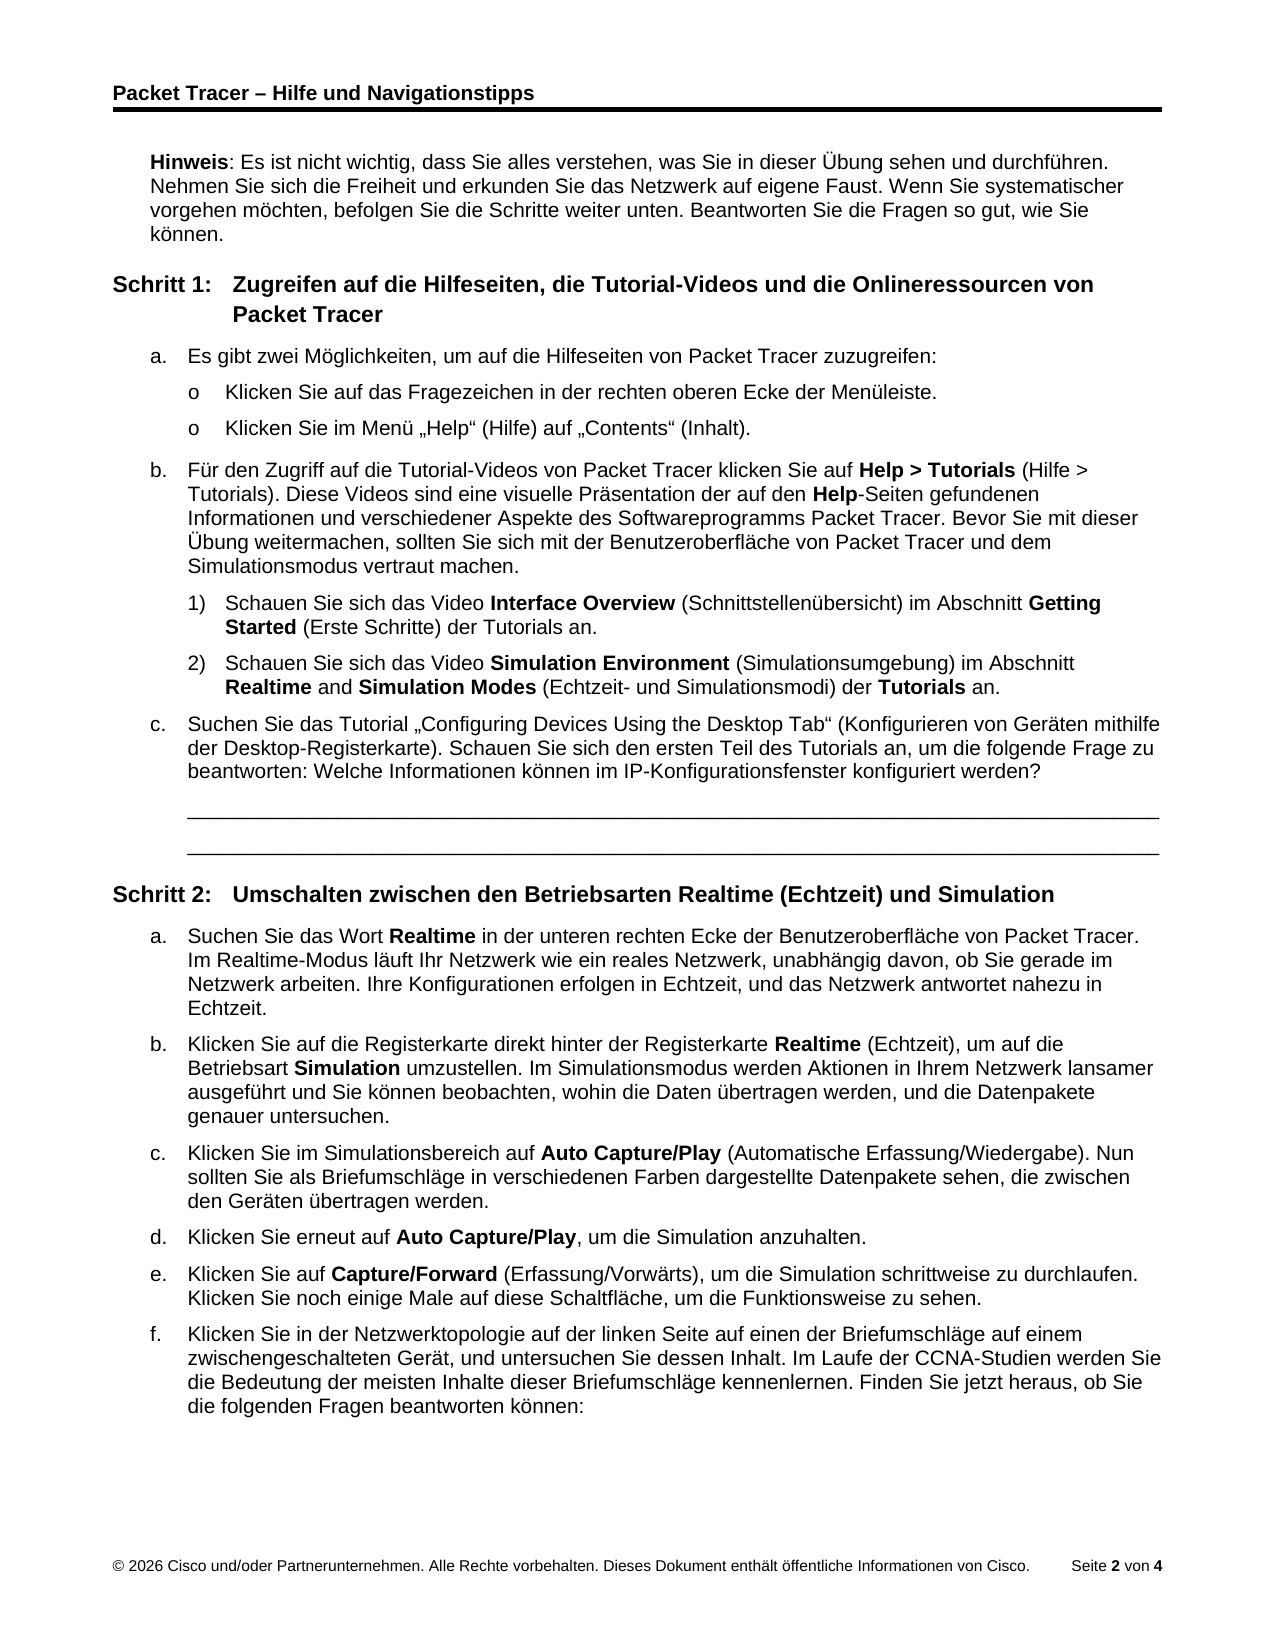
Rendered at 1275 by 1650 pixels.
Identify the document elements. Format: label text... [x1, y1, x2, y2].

text Klicken Sie erneut auf Auto Capture/Play, um die Simulation anzuhalten. [150, 1225, 1162, 1249]
text ____________________________________________________________________________________ [187, 796, 1162, 820]
text Schauen Sie sich das Video Interface Overview (Schnittstellenübersicht) im Abschnitt Getting Started (Erste Schritte) der Tutorials an. [187, 591, 1162, 638]
text Klicken Sie auf das Fragezeichen in der rechten oberen Ecke der Menüleiste. [187, 380, 1162, 406]
text Umschalten zwischen den Betriebsarten Realtime (Echtzeit) und Simulation [112, 881, 1162, 908]
text Zugreifen auf die Hilfeseiten, die Tutorial-Videos und die Onlineressourcen von Packet Tracer [112, 271, 1162, 327]
text Hinweis: Es ist nicht wichtig, dass Sie alles verstehen, was Sie in dieser Übung sehen und durchführen. Nehmen Sie sich die Freiheit und erkunden Sie das Netzwerk auf eigene Faust. Wenn Sie systematischer vorgehen möchten, befolgen Sie die Schritte weiter unten. Beantworten Sie die Fragen so gut, wie Sie können. [150, 150, 1162, 246]
text Für den Zugriff auf die Tutorial-Videos von Packet Tracer klicken Sie auf Help > Tutorials (Hilfe > Tutorials). Diese Videos sind eine visuelle Präsentation der auf den Help-Seiten gefundenen Informationen und verschiedener Aspekte des Softwareprogramms Packet Tracer. Bevor Sie mit dieser Übung weitermachen, sollten Sie sich mit der Benutzeroberfläche von Packet Tracer und dem Simulationsmodus vertraut machen. [150, 458, 1162, 578]
text Suchen Sie das Tutorial „Configuring Devices Using the Desktop Tab“ (Konfigurieren von Geräten mithilfe der Desktop-Registerkarte). Schauen Sie sich den ersten Teil des Tutorials an, um die folgende Frage zu beantworten: Welche Informationen können im IP-Konfigurationsfenster konfiguriert werden? [150, 711, 1162, 783]
text ____________________________________________________________________________________ [187, 832, 1162, 856]
text Klicken Sie in der Netzwerktopologie auf der linken Seite auf einen der Briefumschläge auf einem zwischengeschalteten Gerät, und untersuchen Sie dessen Inhalt. Im Laufe der CCNA-Studien werden Sie die Bedeutung der meisten Inhalte dieser Briefumschläge kennenlernen. Finden Sie jetzt heraus, ob Sie die folgenden Fragen beantworten können: [150, 1322, 1162, 1418]
text Klicken Sie im Menü „Help“ (Hilfe) auf „Contents“ (Inhalt). [187, 416, 1162, 442]
text Klicken Sie im Simulationsbereich auf Auto Capture/Play (Automatische Erfassung/Wiedergabe). Nun sollten Sie als Briefumschläge in verschiedenen Farben dargestellte Datenpakete sehen, die zwischen den Geräten übertragen werden. [150, 1141, 1162, 1212]
text Klicken Sie auf die Registerkarte direkt hinter der Registerkarte Realtime (Echtzeit), um auf die Betriebsart Simulation umzustellen. Im Simulationsmodus werden Aktionen in Ihrem Netzwerk lansamer ausgeführt und Sie können beobachten, wohin die Daten übertragen werden, und die Datenpakete genauer untersuchen. [150, 1032, 1162, 1128]
text Klicken Sie auf Capture/Forward (Erfassung/Vorwärts), um die Simulation schrittweise zu durchlaufen. Klicken Sie noch einige Male auf diese Schaltfläche, um die Funktionsweise zu sehen. [150, 1261, 1162, 1309]
text Schauen Sie sich das Video Simulation Environment (Simulationsumgebung) im Abschnitt Realtime and Simulation Modes (Echtzeit- und Simulationsmodi) der Tutorials an. [187, 651, 1162, 699]
text Suchen Sie das Wort Realtime in der unteren rechten Ecke der Benutzeroberfläche von Packet Tracer. Im Realtime-Modus läuft Ihr Netzwerk wie ein reales Netzwerk, unabhängig davon, ob Sie gerade im Netzwerk arbeiten. Ihre Konfigurationen erfolgen in Echtzeit, und das Netzwerk antwortet nahezu in Echtzeit. [150, 924, 1162, 1020]
text Es gibt zwei Möglichkeiten, um auf die Hilfeseiten von Packet Tracer zuzugreifen: [150, 344, 1162, 368]
